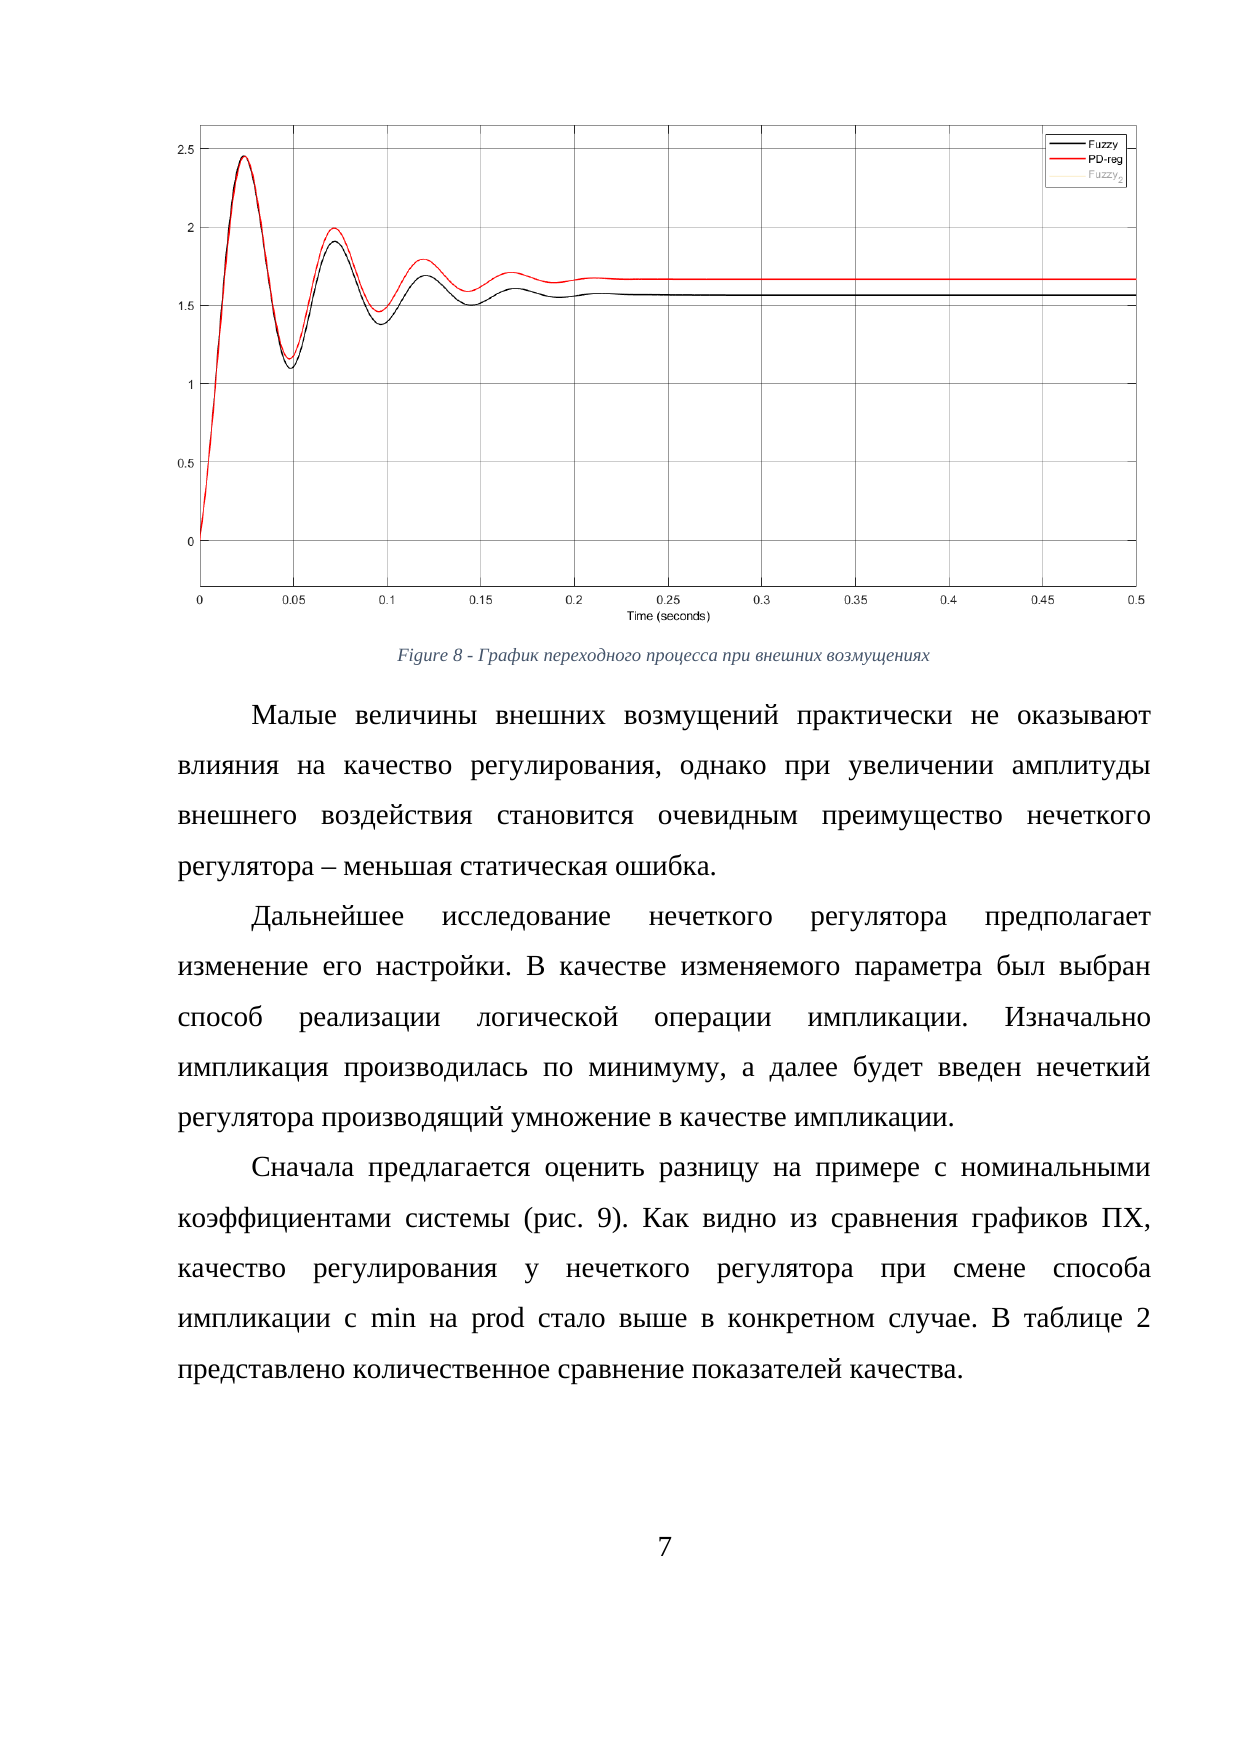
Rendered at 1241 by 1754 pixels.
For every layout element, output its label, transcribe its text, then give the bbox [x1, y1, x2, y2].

picture [177, 118, 1152, 627]
text Малые величины внешних возмущений практически не оказывают влияния на качество регулирования, однако при увеличении амплитуды внешнего воздействия становится очевидным преимущество нечеткого регулятора – меньшая статическая ошибка. [177, 697, 1152, 881]
text Сначала предлагается оценить разницу на примере с номинальными коэффициентами системы (рис. 9). Как видно из сравнения графиков ПХ, качество регулирования у нечеткого регулятора при смене способа импликации с min на prod стало выше в конкретном случае. В таблице 2 представлено количественное сравнение показателей качества. [177, 1149, 1152, 1384]
text Дальнейшее исследование нечеткого регулятора предполагает изменение его настройки. В качестве изменяемого параметра был выбран способ реализации логической операции импликации. Изначально импликация производилась по минимуму, а далее будет введен нечеткий регулятора производящий умножение в качестве импликации. [177, 898, 1152, 1133]
